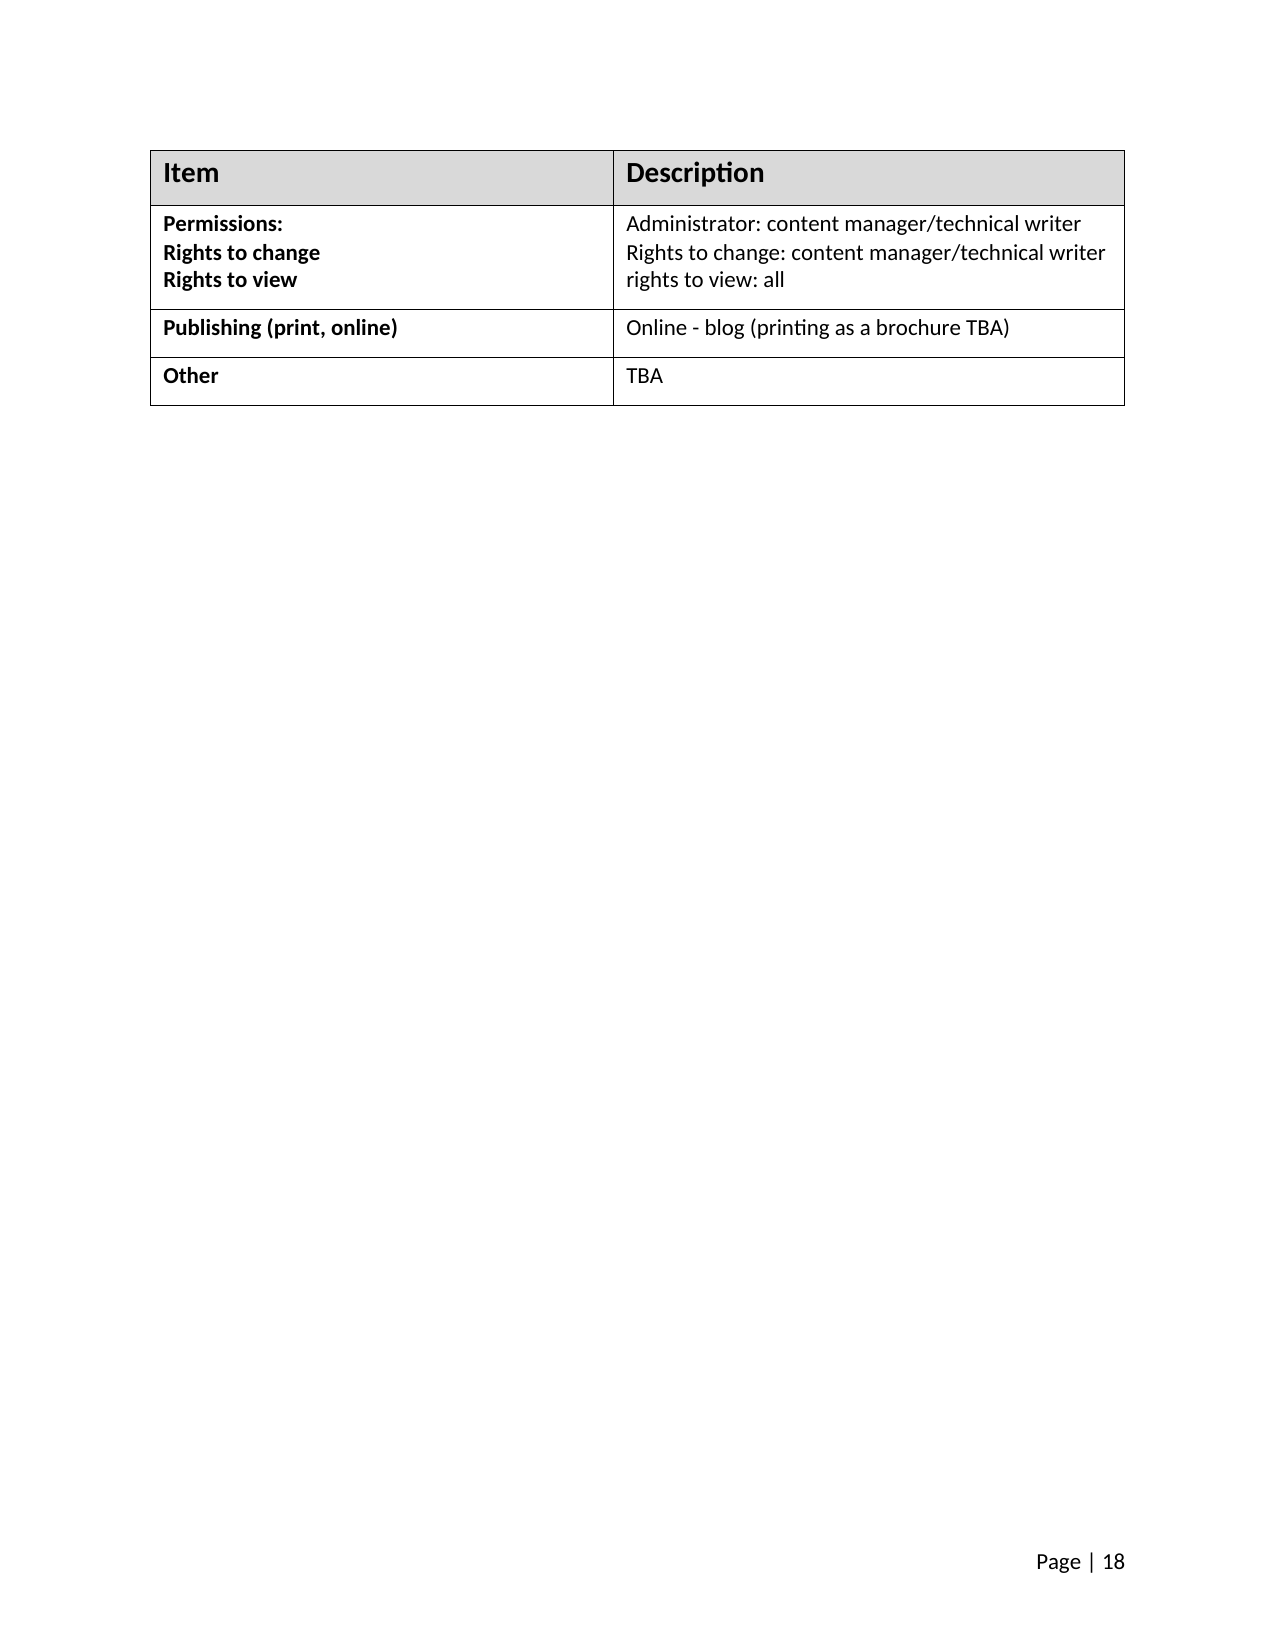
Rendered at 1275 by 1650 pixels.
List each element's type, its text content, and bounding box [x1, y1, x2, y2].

table_cell TBA [614, 358, 1124, 405]
table_cell Other [151, 358, 613, 405]
table_header Item [151, 151, 613, 205]
table_cell Administrator: content manager/technical writer Rights to change: content manager/technical writer rights to view: all [614, 206, 1124, 309]
table_cell Online - blog (printing as a brochure TBA) [614, 310, 1124, 357]
table_cell Permissions: Rights to change Rights to view [151, 206, 613, 309]
table_header Description [614, 151, 1124, 205]
table_cell Publishing (print, online) [151, 310, 613, 357]
